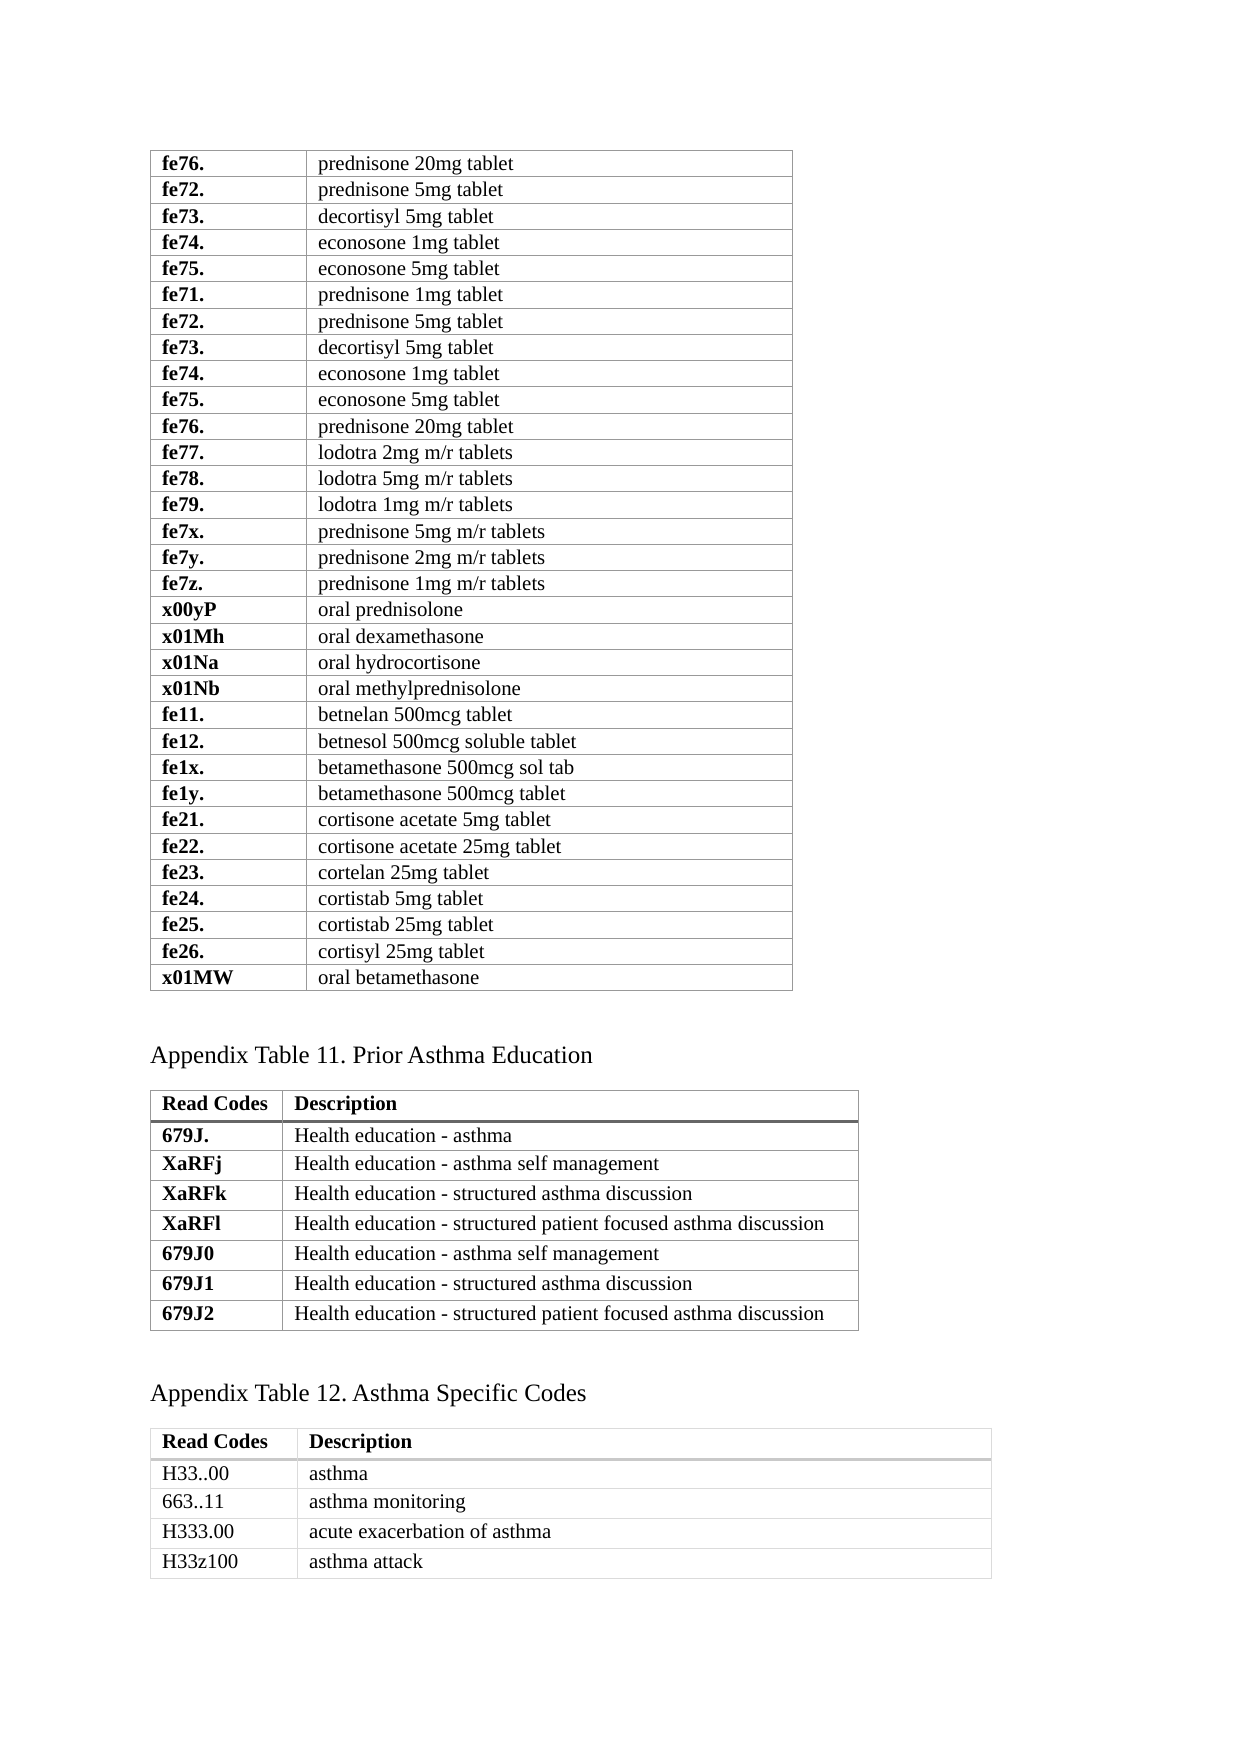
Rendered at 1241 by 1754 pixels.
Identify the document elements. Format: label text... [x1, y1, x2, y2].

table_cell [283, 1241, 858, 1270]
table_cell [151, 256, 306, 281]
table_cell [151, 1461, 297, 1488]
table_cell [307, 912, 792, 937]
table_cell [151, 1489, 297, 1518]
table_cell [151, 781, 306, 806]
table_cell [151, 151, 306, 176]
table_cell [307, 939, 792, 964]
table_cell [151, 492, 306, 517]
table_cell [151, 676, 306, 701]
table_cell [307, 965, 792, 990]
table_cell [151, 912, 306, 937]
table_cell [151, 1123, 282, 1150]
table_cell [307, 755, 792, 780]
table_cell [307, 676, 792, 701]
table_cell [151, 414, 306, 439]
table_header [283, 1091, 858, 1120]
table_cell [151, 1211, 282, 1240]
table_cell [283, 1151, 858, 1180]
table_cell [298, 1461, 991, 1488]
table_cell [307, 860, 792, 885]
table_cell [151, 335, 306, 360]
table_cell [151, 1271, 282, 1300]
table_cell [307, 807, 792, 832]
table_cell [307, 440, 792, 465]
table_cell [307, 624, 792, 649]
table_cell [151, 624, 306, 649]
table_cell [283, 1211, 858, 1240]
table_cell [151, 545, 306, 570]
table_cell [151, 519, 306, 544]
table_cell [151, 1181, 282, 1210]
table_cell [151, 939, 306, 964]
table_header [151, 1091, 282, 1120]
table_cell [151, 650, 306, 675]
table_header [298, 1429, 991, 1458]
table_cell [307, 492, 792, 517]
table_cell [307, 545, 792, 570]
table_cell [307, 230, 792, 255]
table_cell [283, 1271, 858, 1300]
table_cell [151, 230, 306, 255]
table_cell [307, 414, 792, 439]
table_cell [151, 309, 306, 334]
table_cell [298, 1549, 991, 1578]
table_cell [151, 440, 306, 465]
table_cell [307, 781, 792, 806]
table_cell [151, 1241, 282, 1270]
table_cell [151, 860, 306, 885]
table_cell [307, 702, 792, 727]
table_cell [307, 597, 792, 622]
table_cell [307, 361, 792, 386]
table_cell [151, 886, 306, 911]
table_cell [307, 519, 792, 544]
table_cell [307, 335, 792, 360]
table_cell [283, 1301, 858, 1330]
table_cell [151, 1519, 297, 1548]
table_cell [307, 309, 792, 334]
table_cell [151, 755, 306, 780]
text Appendix Table 12. Asthma Specific Codes [150, 1378, 1090, 1407]
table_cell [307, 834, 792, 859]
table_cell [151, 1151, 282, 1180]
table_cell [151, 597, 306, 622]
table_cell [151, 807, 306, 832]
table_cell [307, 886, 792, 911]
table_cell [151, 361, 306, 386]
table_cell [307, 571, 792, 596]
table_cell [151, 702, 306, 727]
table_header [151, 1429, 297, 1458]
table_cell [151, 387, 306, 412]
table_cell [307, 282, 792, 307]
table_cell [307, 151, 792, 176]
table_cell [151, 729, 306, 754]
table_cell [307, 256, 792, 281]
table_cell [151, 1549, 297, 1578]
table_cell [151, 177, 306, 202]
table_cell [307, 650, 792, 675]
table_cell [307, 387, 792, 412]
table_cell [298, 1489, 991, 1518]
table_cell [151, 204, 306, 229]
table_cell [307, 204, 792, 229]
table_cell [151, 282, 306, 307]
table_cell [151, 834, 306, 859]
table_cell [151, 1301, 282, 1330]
text Appendix Table 11. Prior Asthma Education [150, 1041, 1090, 1069]
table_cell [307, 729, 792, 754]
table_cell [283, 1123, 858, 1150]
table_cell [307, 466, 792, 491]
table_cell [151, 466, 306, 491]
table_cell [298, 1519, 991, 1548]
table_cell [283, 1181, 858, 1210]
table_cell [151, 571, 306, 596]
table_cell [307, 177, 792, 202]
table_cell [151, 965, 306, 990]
